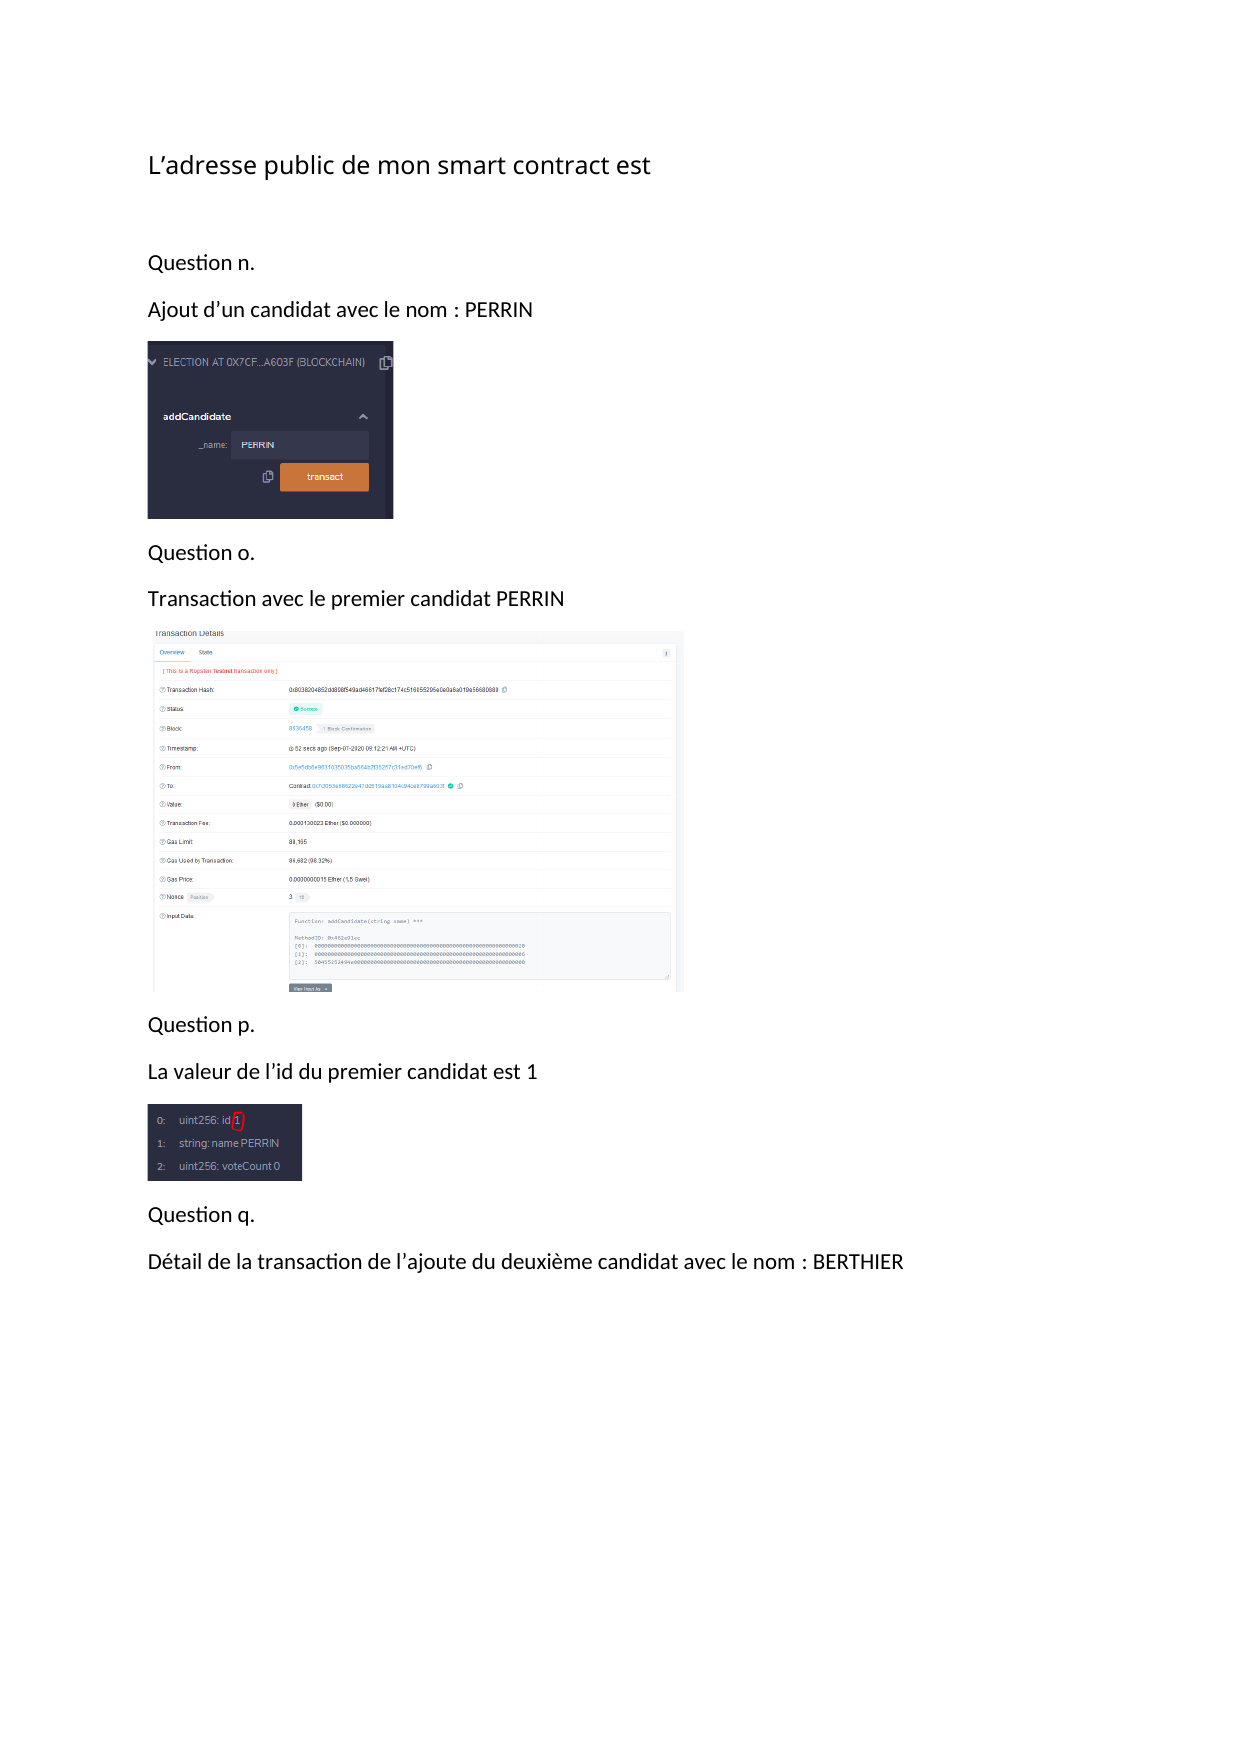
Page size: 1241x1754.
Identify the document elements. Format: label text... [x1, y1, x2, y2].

text Question o. [148, 538, 1093, 566]
text Ajout d’un candidat avec le nom : PERRIN [148, 295, 1093, 323]
text L’adresse public de mon smart contract est [148, 148, 1093, 182]
text La valeur de l’id du premier candidat est 1 [148, 1057, 1093, 1085]
picture [147, 341, 394, 519]
picture [152, 631, 684, 992]
text Question q. [148, 1200, 1093, 1228]
text Transaction avec le premier candidat PERRIN [148, 584, 1093, 613]
text Question p. [148, 1011, 1093, 1038]
text Détail de la transaction de l’ajoute du deuxième candidat avec le nom : BERTHIER [148, 1247, 1093, 1275]
picture [147, 1104, 303, 1181]
text Question n. [148, 248, 1093, 276]
